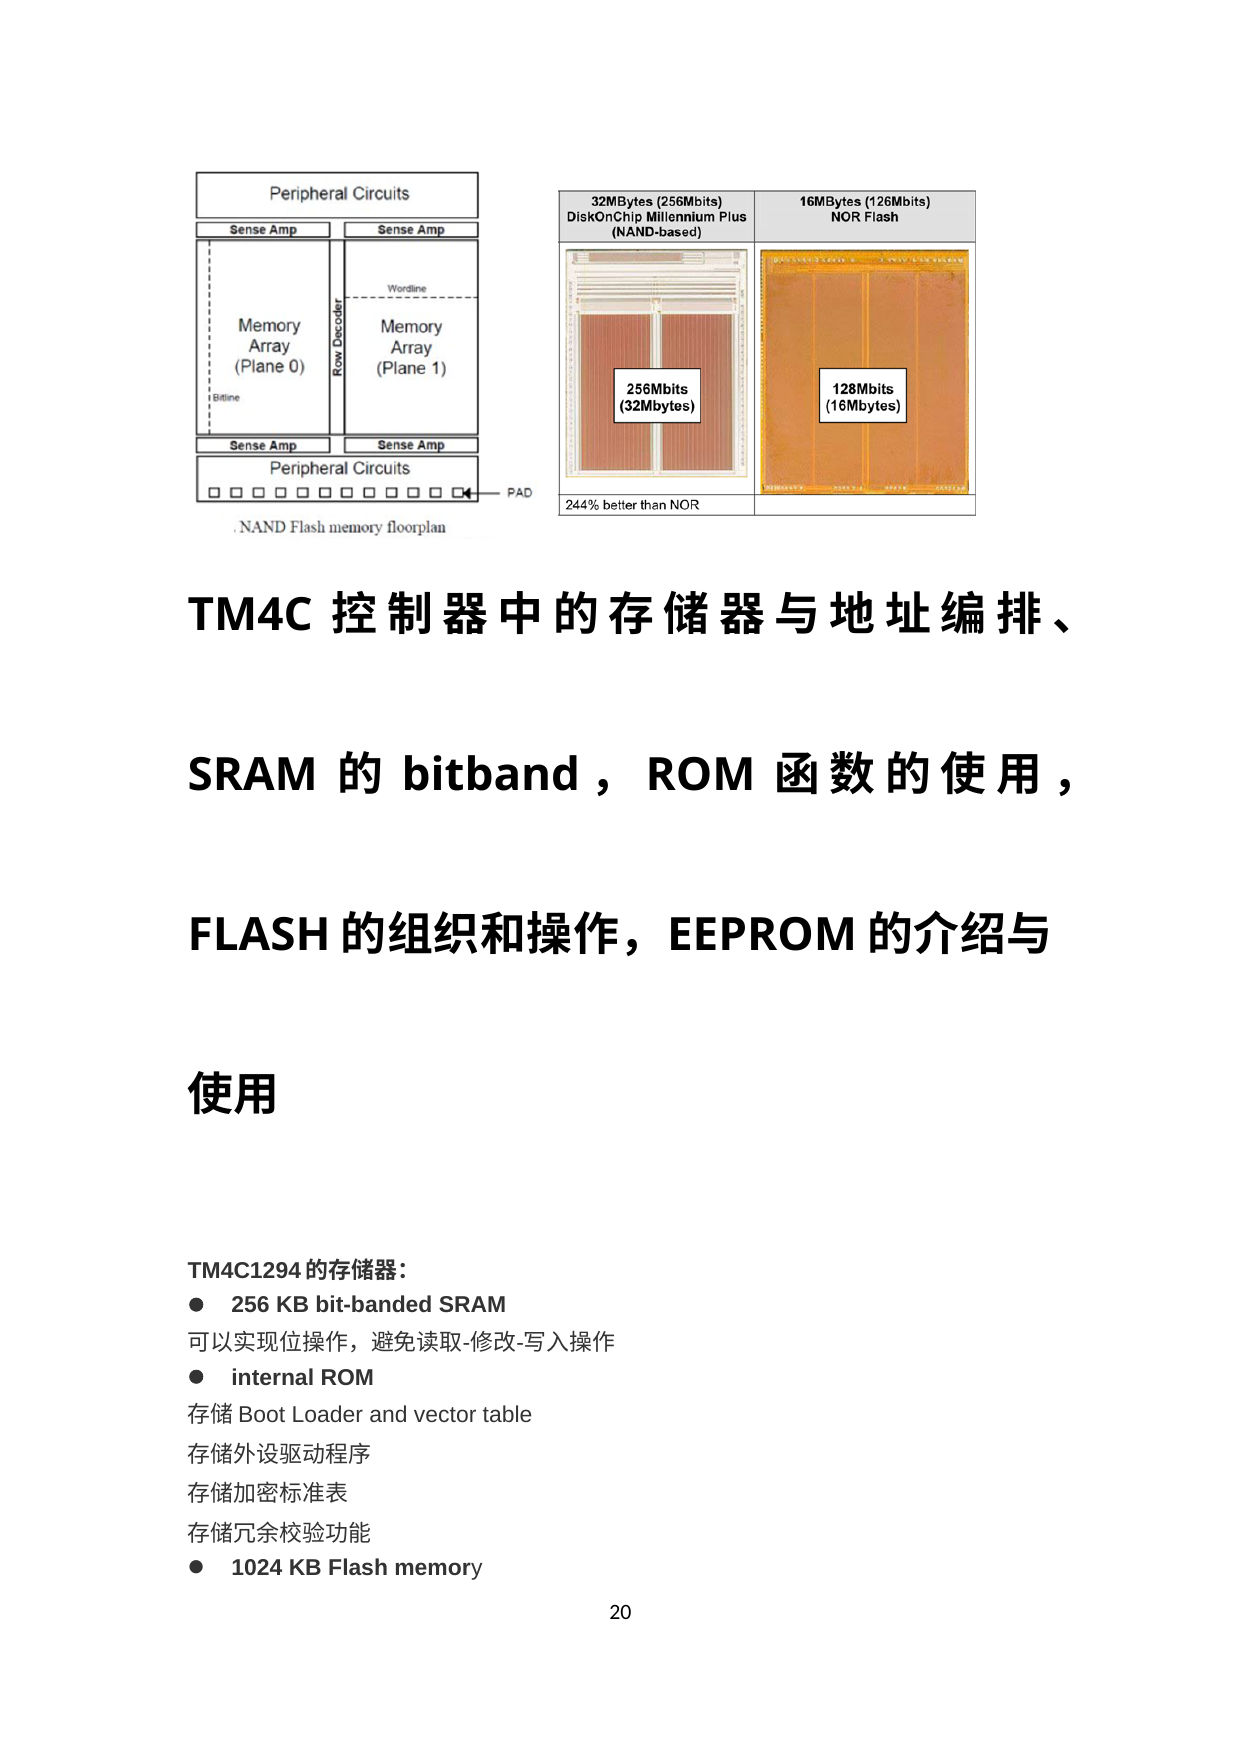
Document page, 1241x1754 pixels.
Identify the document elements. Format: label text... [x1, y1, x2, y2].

list internal ROM [187, 1363, 1053, 1390]
text 存储外设驱动程序 [187, 1436, 1053, 1469]
text 存储冗余校验功能 [187, 1514, 1053, 1548]
text TM4C1294的存储器： [187, 1252, 1053, 1285]
list 256 KB bit-banded SRAM [187, 1291, 1053, 1318]
text 存储Boot Loader and vector table [187, 1396, 1053, 1429]
subtitle TM4C控制器中的存储器与地址编排、SRAM的bitband，ROM函数的使用，FLASH的组织和操作，EEPROM的介绍与使用 [187, 577, 1053, 1124]
text 存储加密标准表 [187, 1475, 1053, 1508]
list 1024 KB Flash memory [187, 1554, 1053, 1580]
picture [187, 159, 980, 542]
text 可以实现位操作，避免读取-修改-写入操作 [187, 1324, 1053, 1357]
